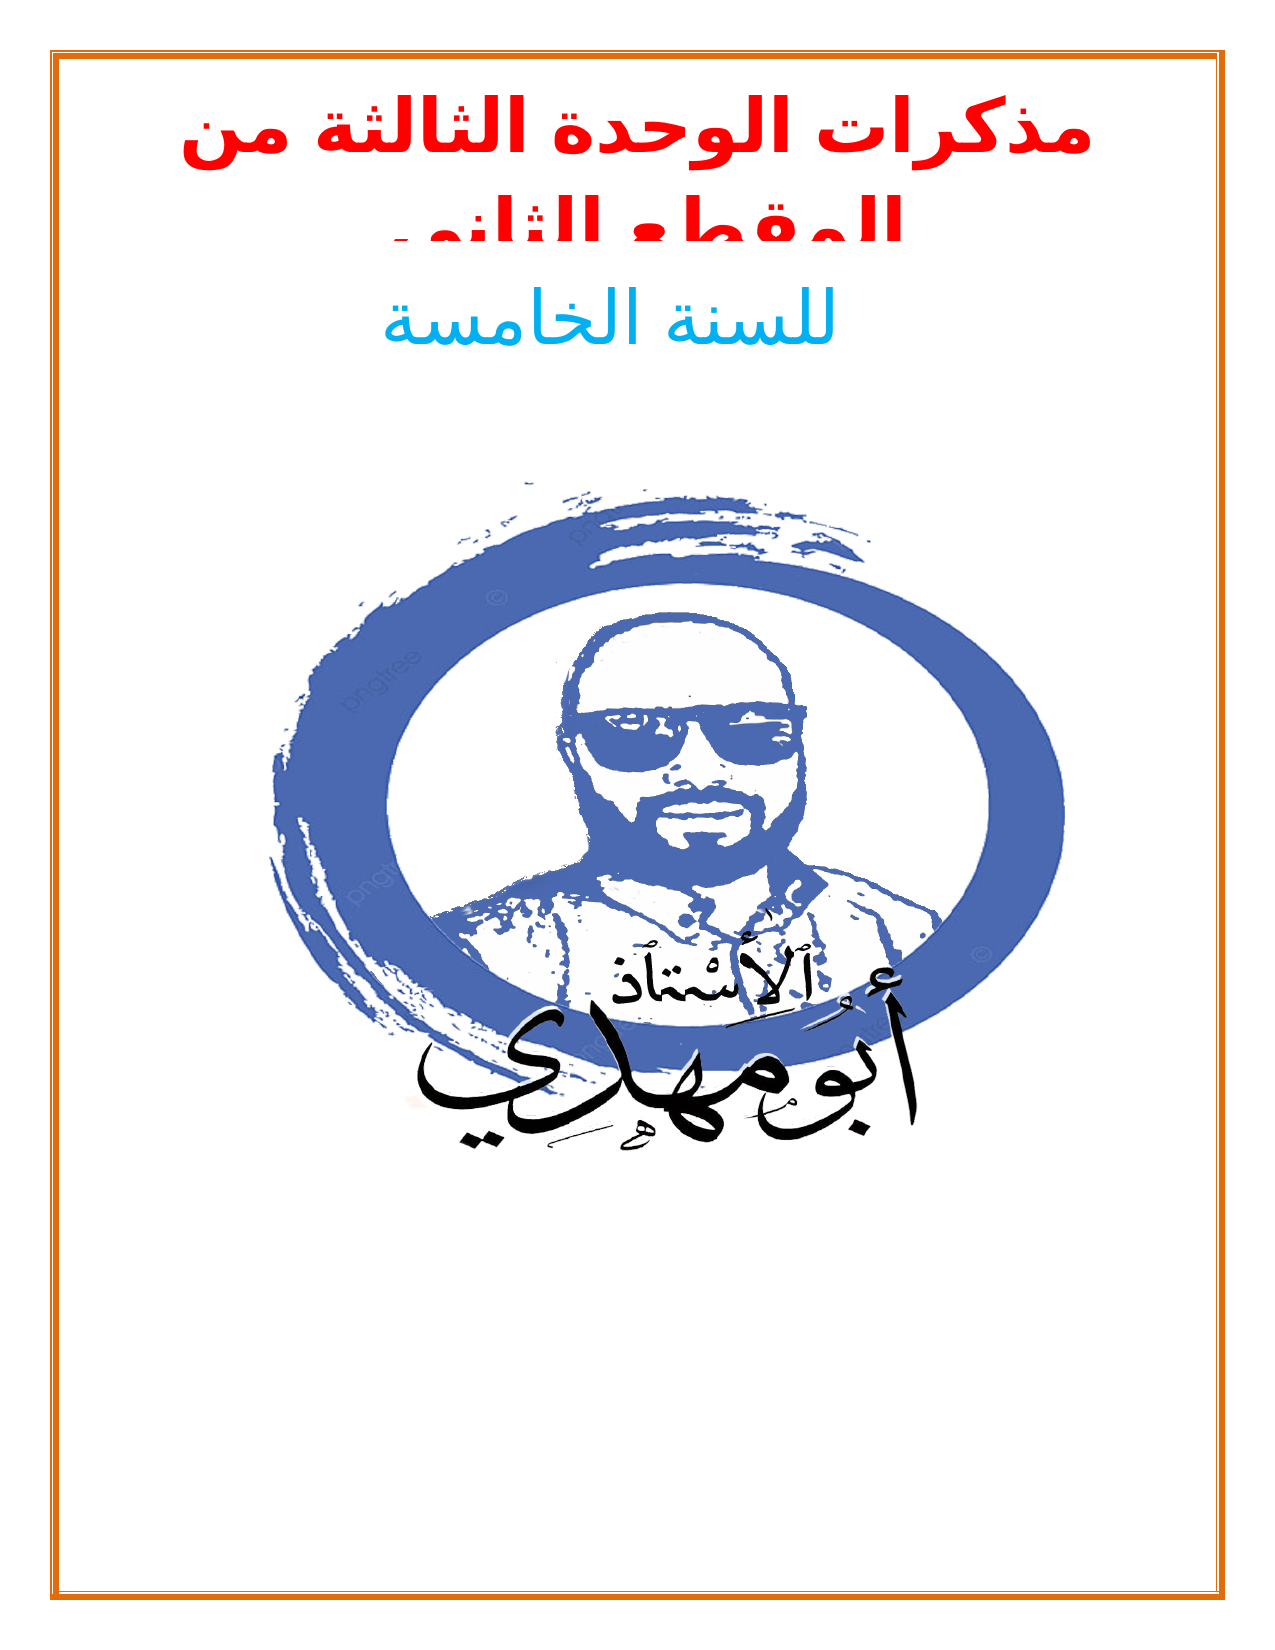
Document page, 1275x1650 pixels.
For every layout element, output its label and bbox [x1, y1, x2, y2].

picture [138, 436, 1137, 1171]
